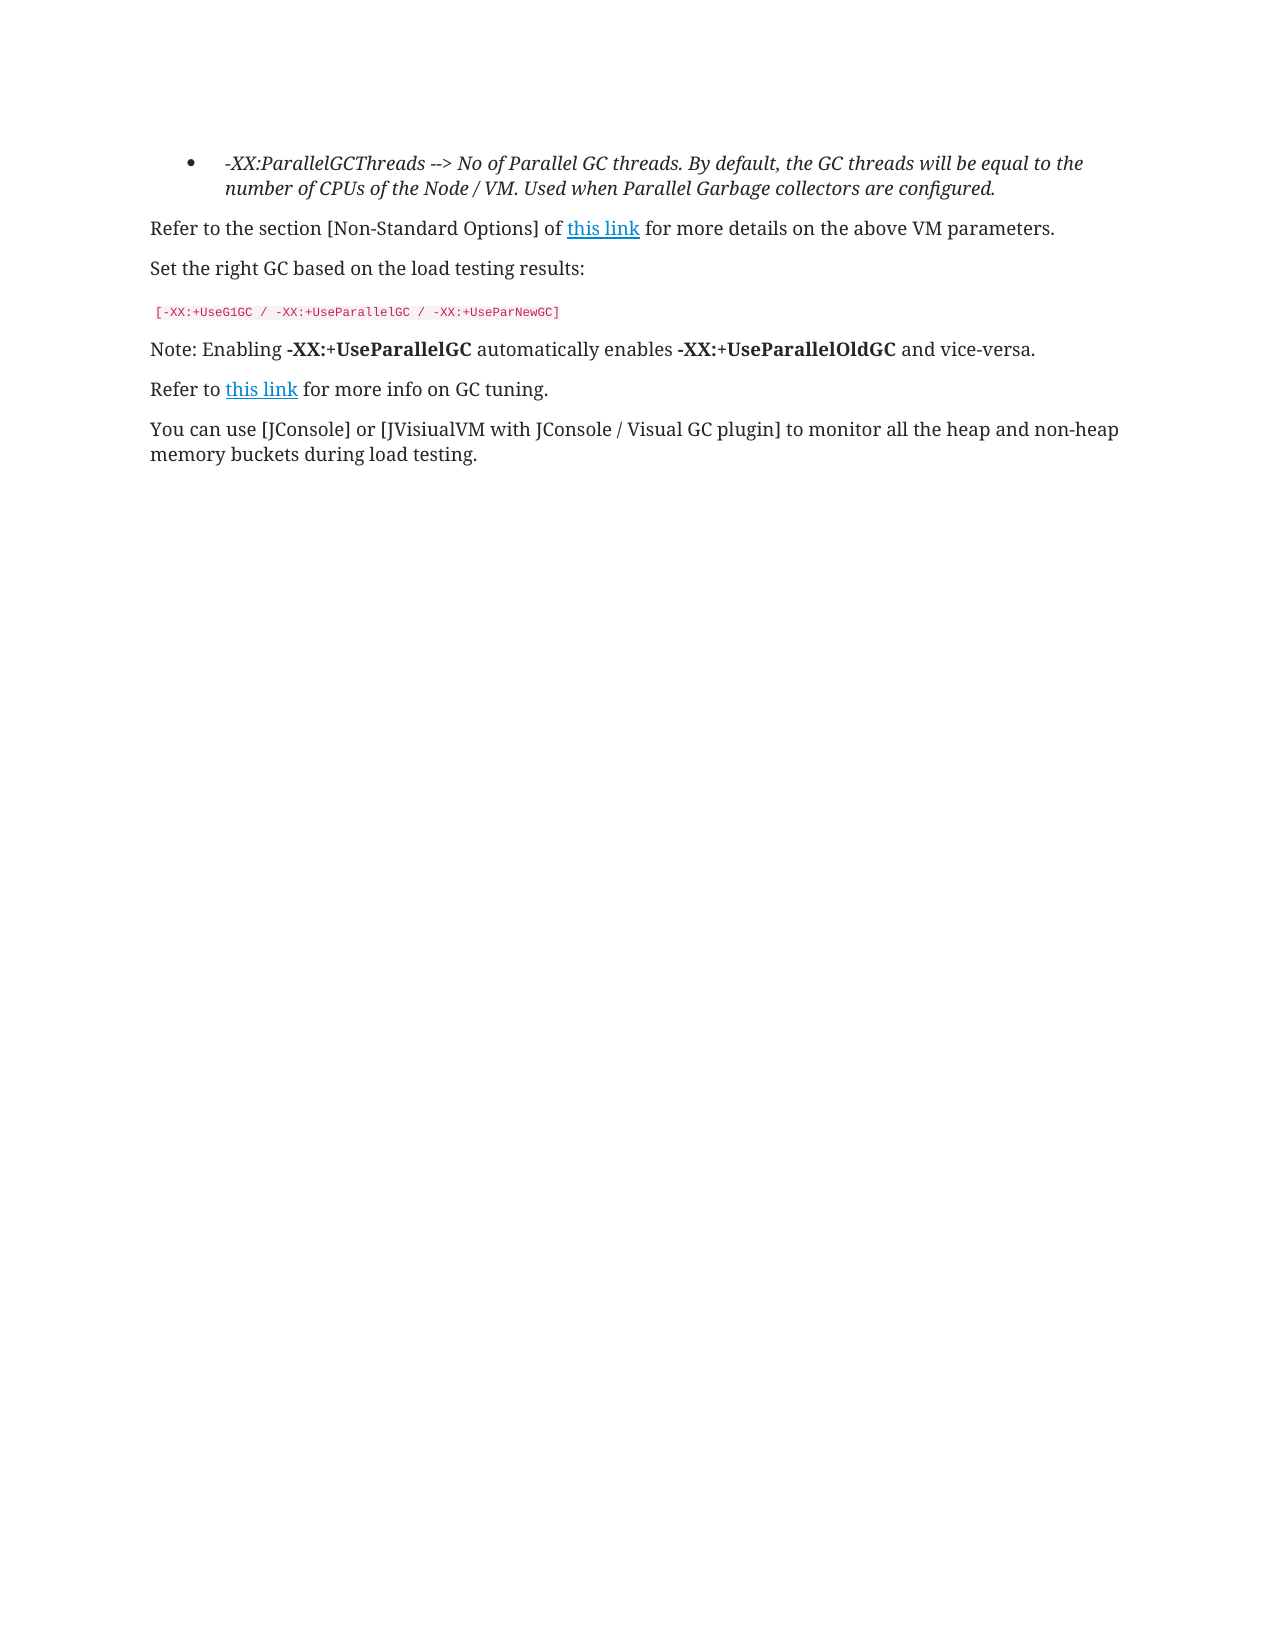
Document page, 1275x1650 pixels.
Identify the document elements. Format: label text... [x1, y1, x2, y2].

text [-XX:+UseG1GC / -XX:+UseParallelGC / -XX:+UseParNewGC] [150, 296, 1125, 321]
text You can use [JConsole] or [JVisiualVM with JConsole / Visual GC plugin] to monitor all the heap and non-heap memory buckets during load testing. [150, 416, 1125, 467]
text Note: Enabling -XX:+UseParallelGC automatically enables -XX:+UseParallelOldGC and vice-versa. [150, 336, 1125, 361]
text Refer to the section [Non-Standard Options] of this link for more details on the above VM parameters. [150, 216, 1125, 241]
text Set the right GC based on the load testing results: [150, 256, 1125, 281]
list -XX:ParallelGCThreads --> No of Parallel GC threads. By default, the GC threads will be equal to the number of CPUs of the Node / VM. Used when Parallel Garbage collectors are configured. [187, 150, 1125, 201]
text Refer to this link for more info on GC tuning. [150, 376, 1125, 402]
